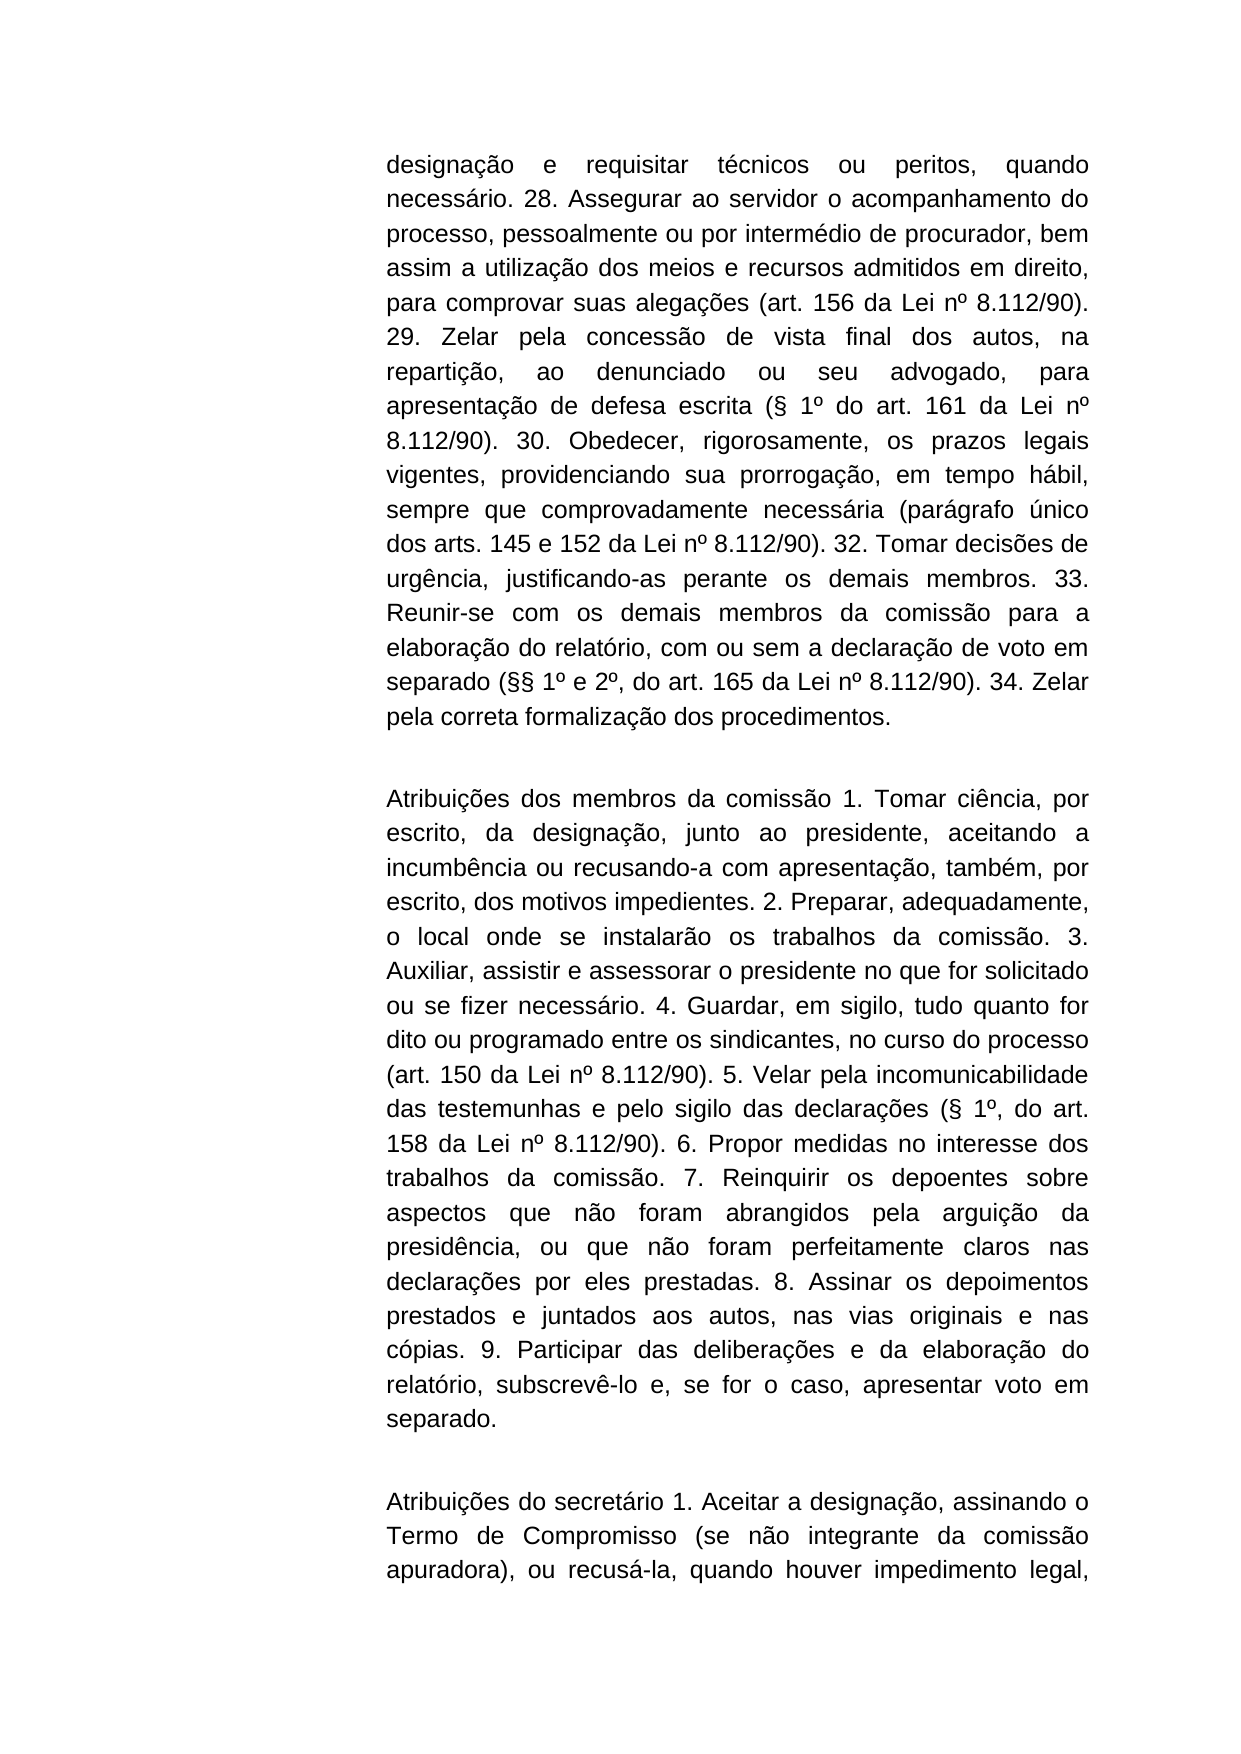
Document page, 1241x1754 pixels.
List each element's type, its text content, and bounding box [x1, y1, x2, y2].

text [386, 1486, 1090, 1584]
text Atribuições dos membros da comissão 1. Tomar ciência, por escrito, da designação, junto ao presidente, aceitando a incumbência ou recusando-a com apresentação, também, por escrito, dos motivos impedientes. 2. Preparar, adequadamente, o local onde se instalarão os trabalhos da comissão. 3. Auxiliar, assistir e assessorar o presidente no que for solicitado ou se fizer necessário. 4. Guardar, em sigilo, tudo quanto for dito ou programado entre os sindicantes, no curso do processo (art. 150 da Lei nº 8.112/90). 5. Velar pela incomunicabilidade das testemunhas e pelo sigilo das declarações (§ 1º, do art. 158 da Lei nº 8.112/90). 6. Propor medidas no interesse dos trabalhos da comissão. 7. Reinquirir os depoentes sobre aspectos que não foram abrangidos pela arguição da presidência, ou que não foram perfeitamente claros nas declarações por eles prestadas. 8. Assinar os depoimentos prestados e juntados aos autos, nas vias originais e nas cópias. 9. Participar das deliberações e da elaboração do relatório, subscrevê-lo e, se for o caso, apresentar voto em separado. [386, 784, 1090, 1433]
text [386, 150, 1090, 730]
